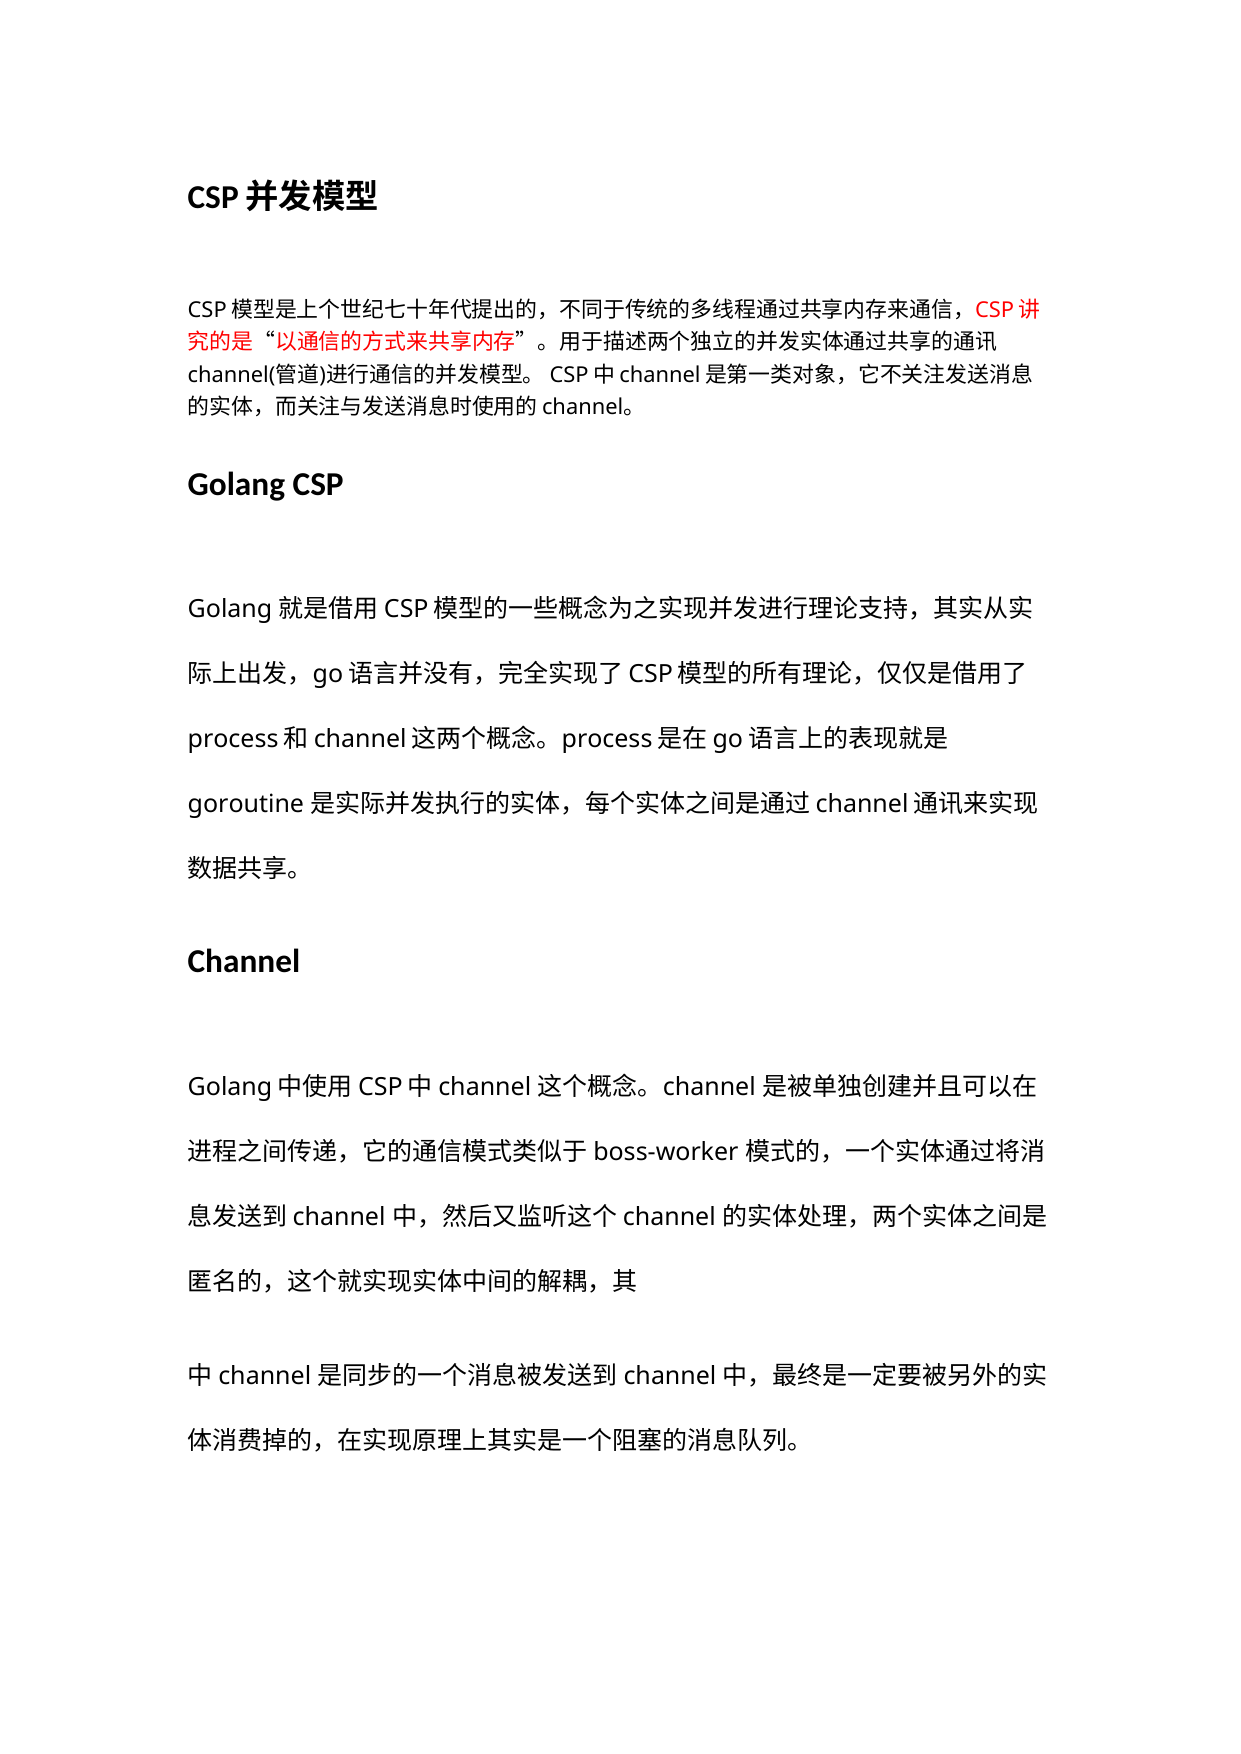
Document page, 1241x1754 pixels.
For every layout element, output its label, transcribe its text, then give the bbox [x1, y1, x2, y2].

text Golang 就是借用CSP模型的一些概念为之实现并发进行理论支持，其实从实际上出发，go语言并没有，完全实现了CSP模型的所有理论，仅仅是借用了 process和channel这两个概念。process是在go语言上的表现就是 goroutine 是实际并发执行的实体，每个实体之间是通过channel通讯来实现数据共享。 [187, 574, 1053, 899]
subtitle Golang CSP [187, 450, 1053, 515]
text Golang中使用 CSP中 channel 这个概念。channel 是被单独创建并且可以在进程之间传递，它的通信模式类似于 boss-worker 模式的，一个实体通过将消息发送到channel 中，然后又监听这个 channel 的实体处理，两个实体之间是匿名的，这个就实现实体中间的解耦，其 [187, 1052, 1053, 1312]
text CSP模型是上个世纪七十年代提出的，不同于传统的多线程通过共享内存来通信，CSP讲究的是“以通信的方式来共享内存”。用于描述两个独立的并发实体通过共享的通讯 channel(管道)进行通信的并发模型。 CSP中channel是第一类对象，它不关注发送消息的实体，而关注与发送消息时使用的channel。 [187, 291, 1053, 421]
subtitle CSP并发模型 [187, 162, 1053, 227]
subtitle Channel [187, 928, 1053, 993]
text 中 channel 是同步的一个消息被发送到 channel 中，最终是一定要被另外的实体消费掉的，在实现原理上其实是一个阻塞的消息队列。 [187, 1341, 1053, 1471]
